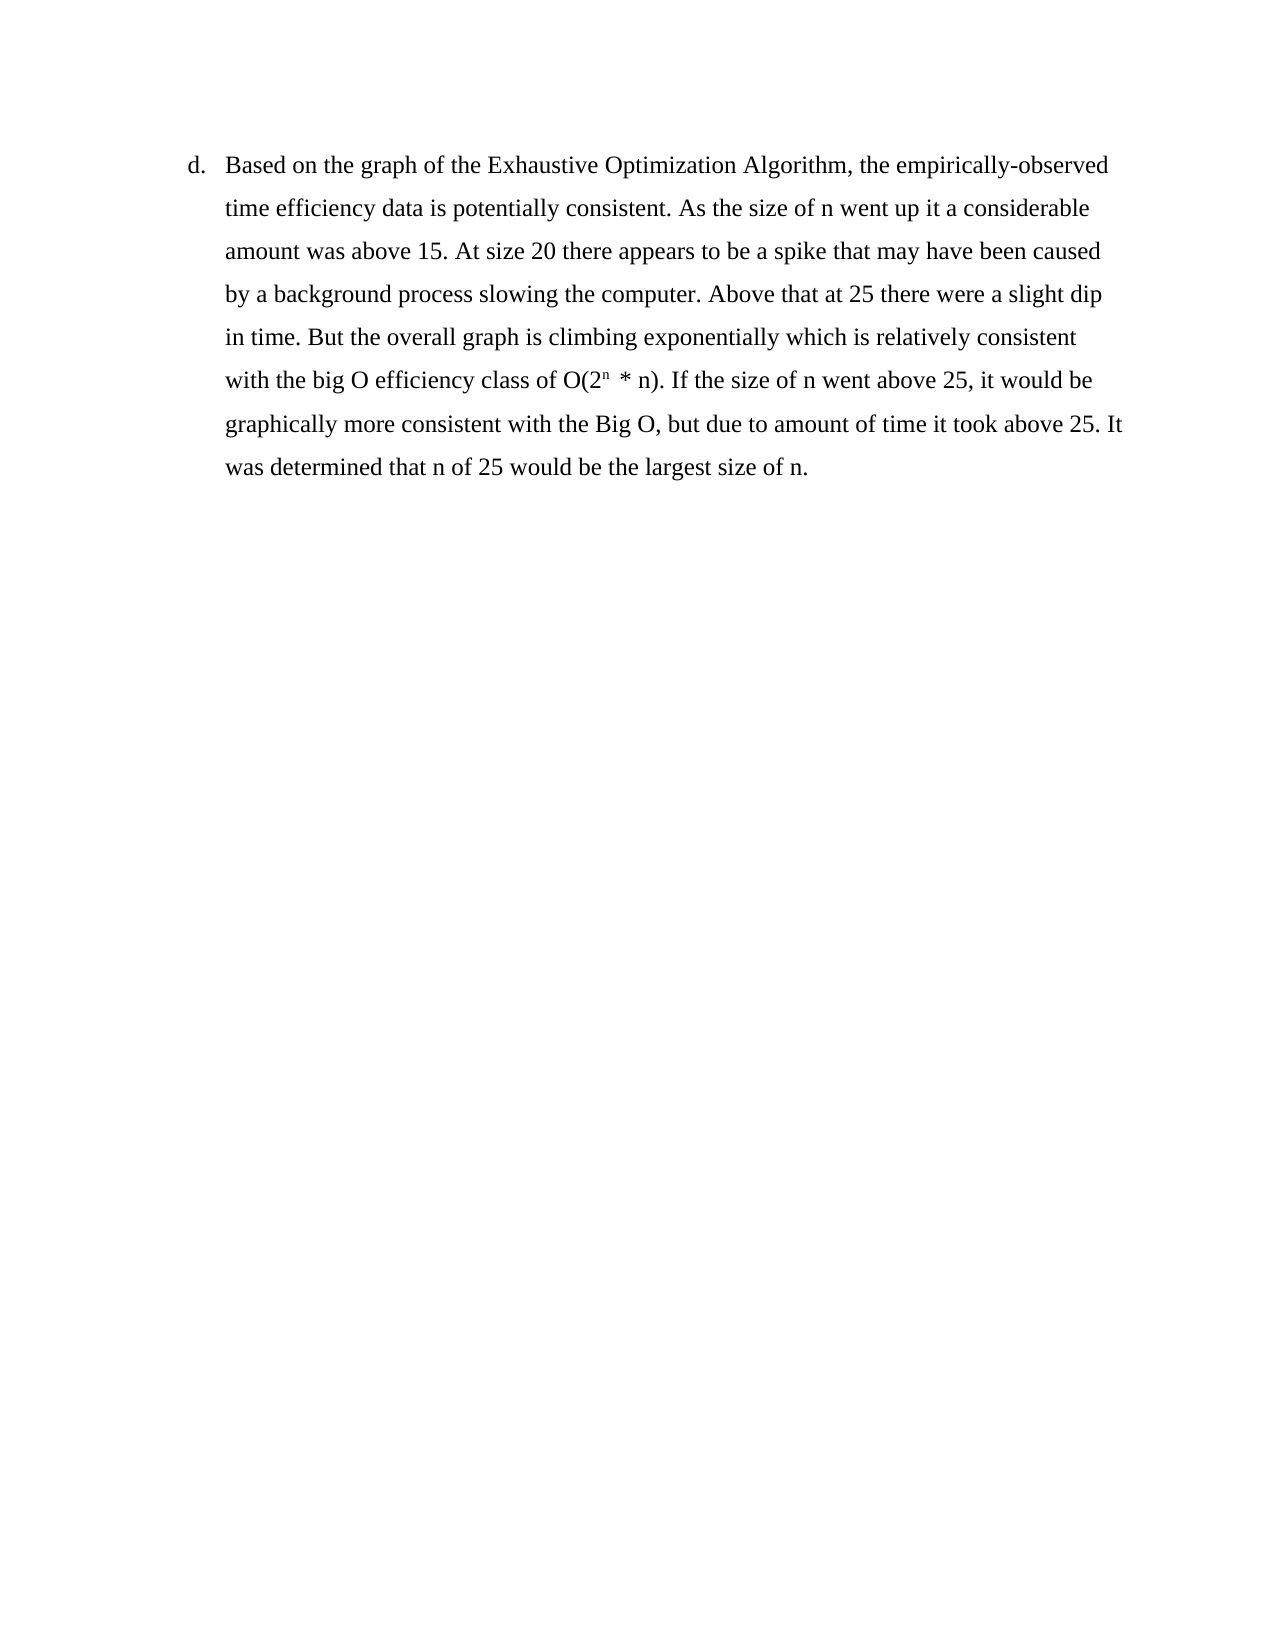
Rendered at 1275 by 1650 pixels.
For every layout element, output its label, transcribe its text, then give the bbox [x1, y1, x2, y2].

list Based on the graph of the Exhaustive Optimization Algorithm, the empirically-observed time efficiency data is potentially consistent. As the size of n went up it a considerable amount was above 15. At size 20 there appears to be a spike that may have been caused by a background process slowing the computer. Above that at 25 there were a slight dip in time. But the overall graph is climbing exponentially which is relatively consistent with the big O efficiency class of O(2n * n). If the size of n went above 25, it would be graphically more consistent with the Big O, but due to amount of time it took above 25. It was determined that n of 25 would be the largest size of n. [187, 150, 1125, 481]
